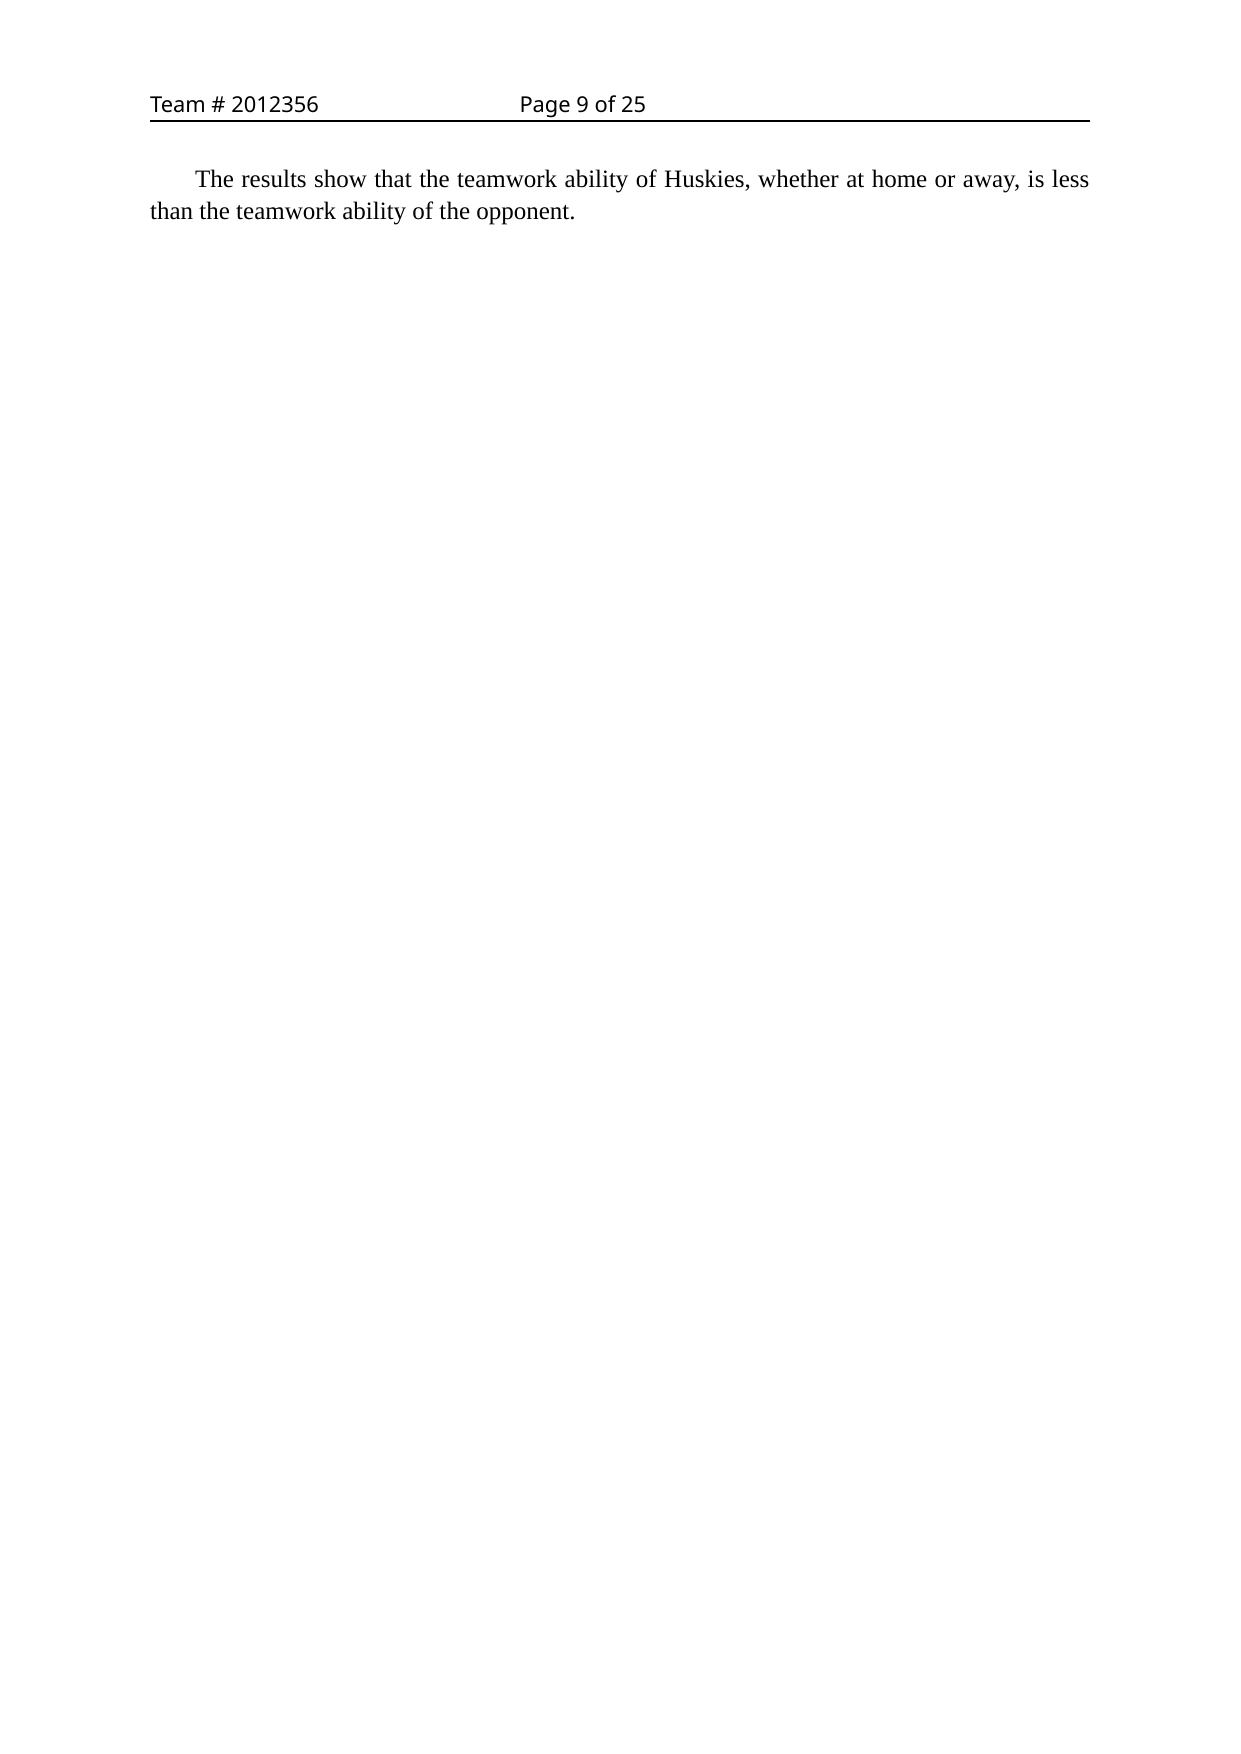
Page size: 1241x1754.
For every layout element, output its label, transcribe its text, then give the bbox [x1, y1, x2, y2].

text The results show that the teamwork ability of Huskies, whether at home or away, is less than the teamwork ability of the opponent. [150, 162, 1090, 227]
